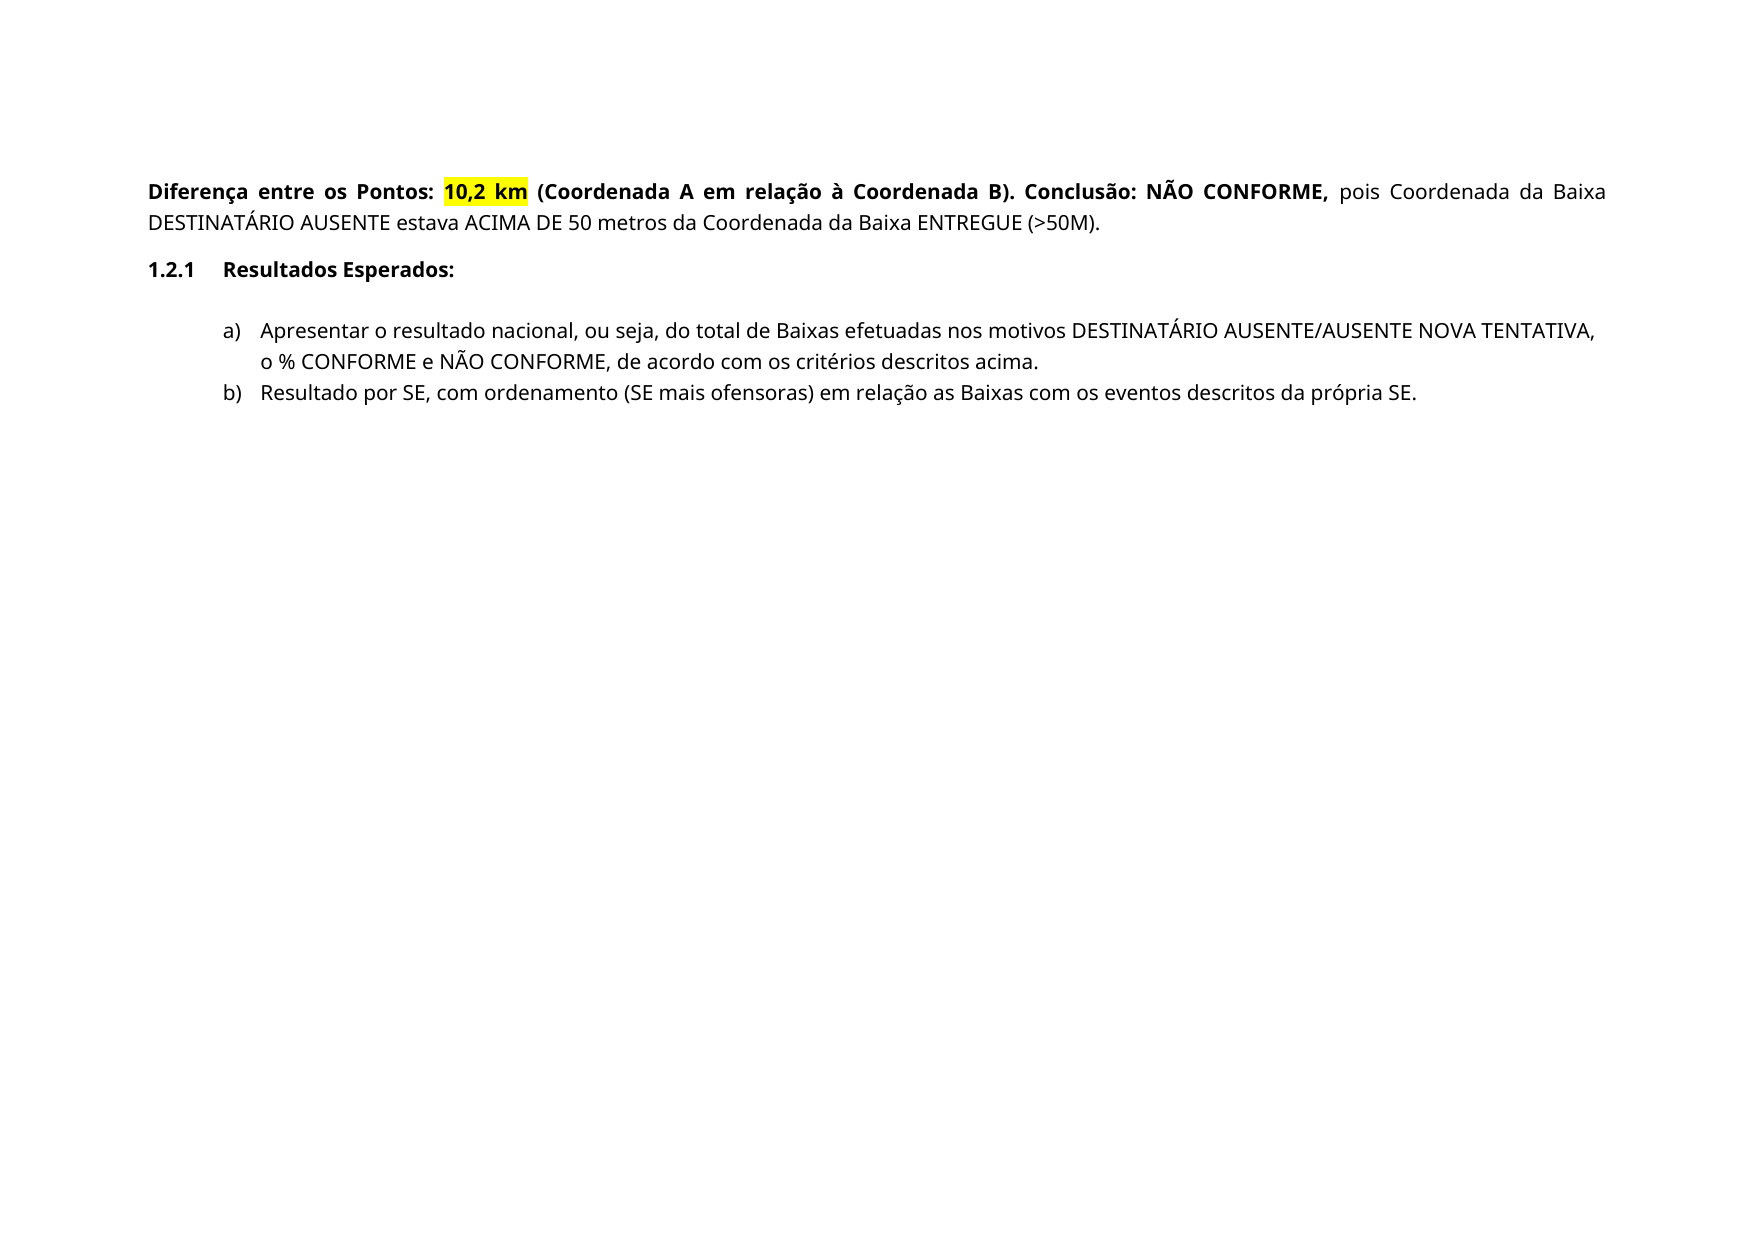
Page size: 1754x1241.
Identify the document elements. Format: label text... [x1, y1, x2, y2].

list Resultado por SE, com ordenamento (SE mais ofensoras) em relação as Baixas com os eventos descritos da própria SE. [223, 378, 1606, 406]
list Apresentar o resultado nacional, ou seja, do total de Baixas efetuadas nos motivos DESTINATÁRIO AUSENTE/AUSENTE NOVA TENTATIVA, o % CONFORME e NÃO CONFORME, de acordo com os critérios descritos acima. [223, 316, 1606, 375]
text Diferença entre os Pontos: 10,2 km (Coordenada A em relação à Coordenada B). Conclusão: NÃO CONFORME, pois Coordenada da Baixa DESTINATÁRIO AUSENTE estava ACIMA DE 50 metros da Coordenada da Baixa ENTREGUE (>50M). [148, 177, 1606, 236]
list Resultados Esperados: [148, 255, 1606, 283]
